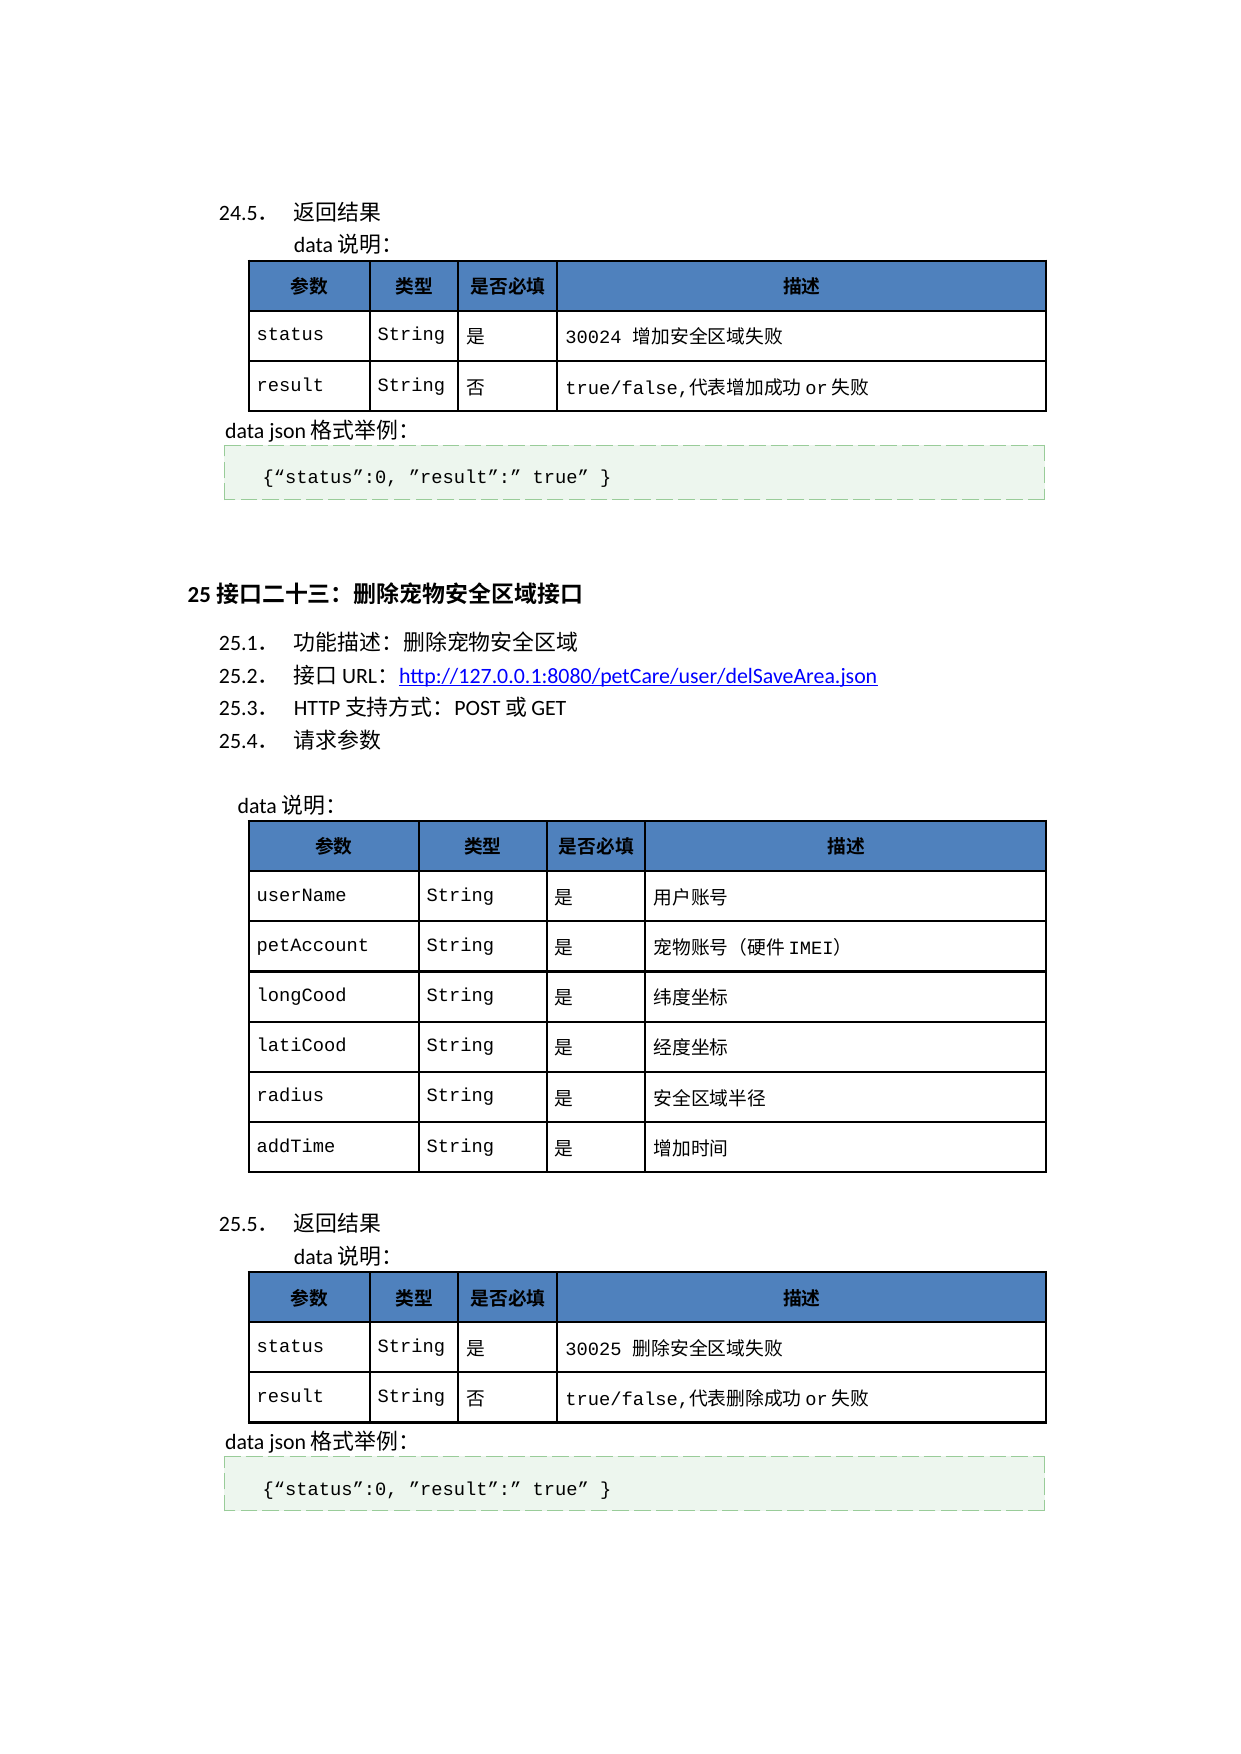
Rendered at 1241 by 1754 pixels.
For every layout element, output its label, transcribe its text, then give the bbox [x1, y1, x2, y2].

table_header 参数 [250, 822, 418, 870]
table_cell String [420, 872, 546, 920]
table_cell String [420, 1073, 546, 1121]
table_cell 是 [459, 1323, 556, 1371]
list data说明： [294, 1238, 1053, 1271]
table_cell 是 [548, 922, 644, 970]
table_cell 是 [548, 1073, 644, 1121]
list data说明： [294, 227, 1053, 259]
table_cell result [250, 1373, 369, 1421]
table_header 类型 [371, 262, 457, 310]
list HTTP支持方式：POST或GET [219, 690, 1053, 722]
list data说明： [237, 787, 1053, 820]
table_cell 安全区域半径 [646, 1073, 1045, 1121]
text 25 接口二十三：删除宠物安全区域接口 [187, 560, 1053, 625]
table_cell String [420, 973, 546, 1021]
table_cell 增加时间 [646, 1123, 1045, 1171]
table_cell String [371, 1373, 457, 1421]
table_header 是否必填 [459, 1273, 556, 1321]
table_header 参数 [250, 262, 369, 310]
list 返回结果 [219, 1206, 1053, 1238]
table_cell 否 [459, 1373, 556, 1421]
table_cell String [371, 1323, 457, 1371]
text {“status”:0, ”result”:” true” } [224, 1456, 1045, 1511]
list 功能描述：删除宠物安全区域 [219, 625, 1053, 657]
table_header 参数 [250, 1273, 369, 1321]
list 返回结果 [219, 194, 1053, 227]
table_header 是否必填 [459, 262, 556, 310]
table_cell latiCood [250, 1023, 418, 1071]
table_header 类型 [371, 1273, 457, 1321]
table_cell 是 [548, 872, 644, 920]
list data json格式举例： [225, 412, 1053, 445]
table_cell 宠物账号（硬件IMEI） [646, 922, 1045, 970]
table_cell String [420, 1023, 546, 1071]
table_header 是否必填 [548, 822, 644, 870]
table_cell 是 [548, 1123, 644, 1171]
table_cell String [371, 362, 457, 410]
list 请求参数 [219, 722, 1053, 755]
table_cell 30025 删除安全区域失败 [558, 1323, 1045, 1371]
table_cell userName [250, 872, 418, 920]
table_cell addTime [250, 1123, 418, 1171]
table_header 描述 [646, 822, 1045, 870]
table_header 描述 [558, 1273, 1045, 1321]
list data json格式举例： [225, 1423, 1053, 1456]
table_cell String [371, 312, 457, 360]
table_cell true/false,代表增加成功or失败 [558, 362, 1045, 410]
table_cell 是 [548, 1023, 644, 1071]
table_cell 纬度坐标 [646, 973, 1045, 1021]
table_cell 是 [548, 973, 644, 1021]
table_cell petAccount [250, 922, 418, 970]
table_cell status [250, 312, 369, 360]
table_header 类型 [420, 822, 546, 870]
text {“status”:0, ”result”:” true” } [224, 445, 1045, 500]
table_cell String [420, 922, 546, 970]
table_cell result [250, 362, 369, 410]
table_cell 30024 增加安全区域失败 [558, 312, 1045, 360]
list 接口URL：http://127.0.0.1:8080/petCare/user/delSaveArea.json [219, 657, 1053, 690]
table_cell String [420, 1123, 546, 1171]
table_cell longCood [250, 973, 418, 1021]
table_header 描述 [558, 262, 1045, 310]
table_cell status [250, 1323, 369, 1371]
table_cell 否 [459, 362, 556, 410]
table_cell true/false,代表删除成功or失败 [558, 1373, 1045, 1421]
table_cell 是 [459, 312, 556, 360]
table_cell radius [250, 1073, 418, 1121]
table_cell 用户账号 [646, 872, 1045, 920]
table_cell 经度坐标 [646, 1023, 1045, 1071]
